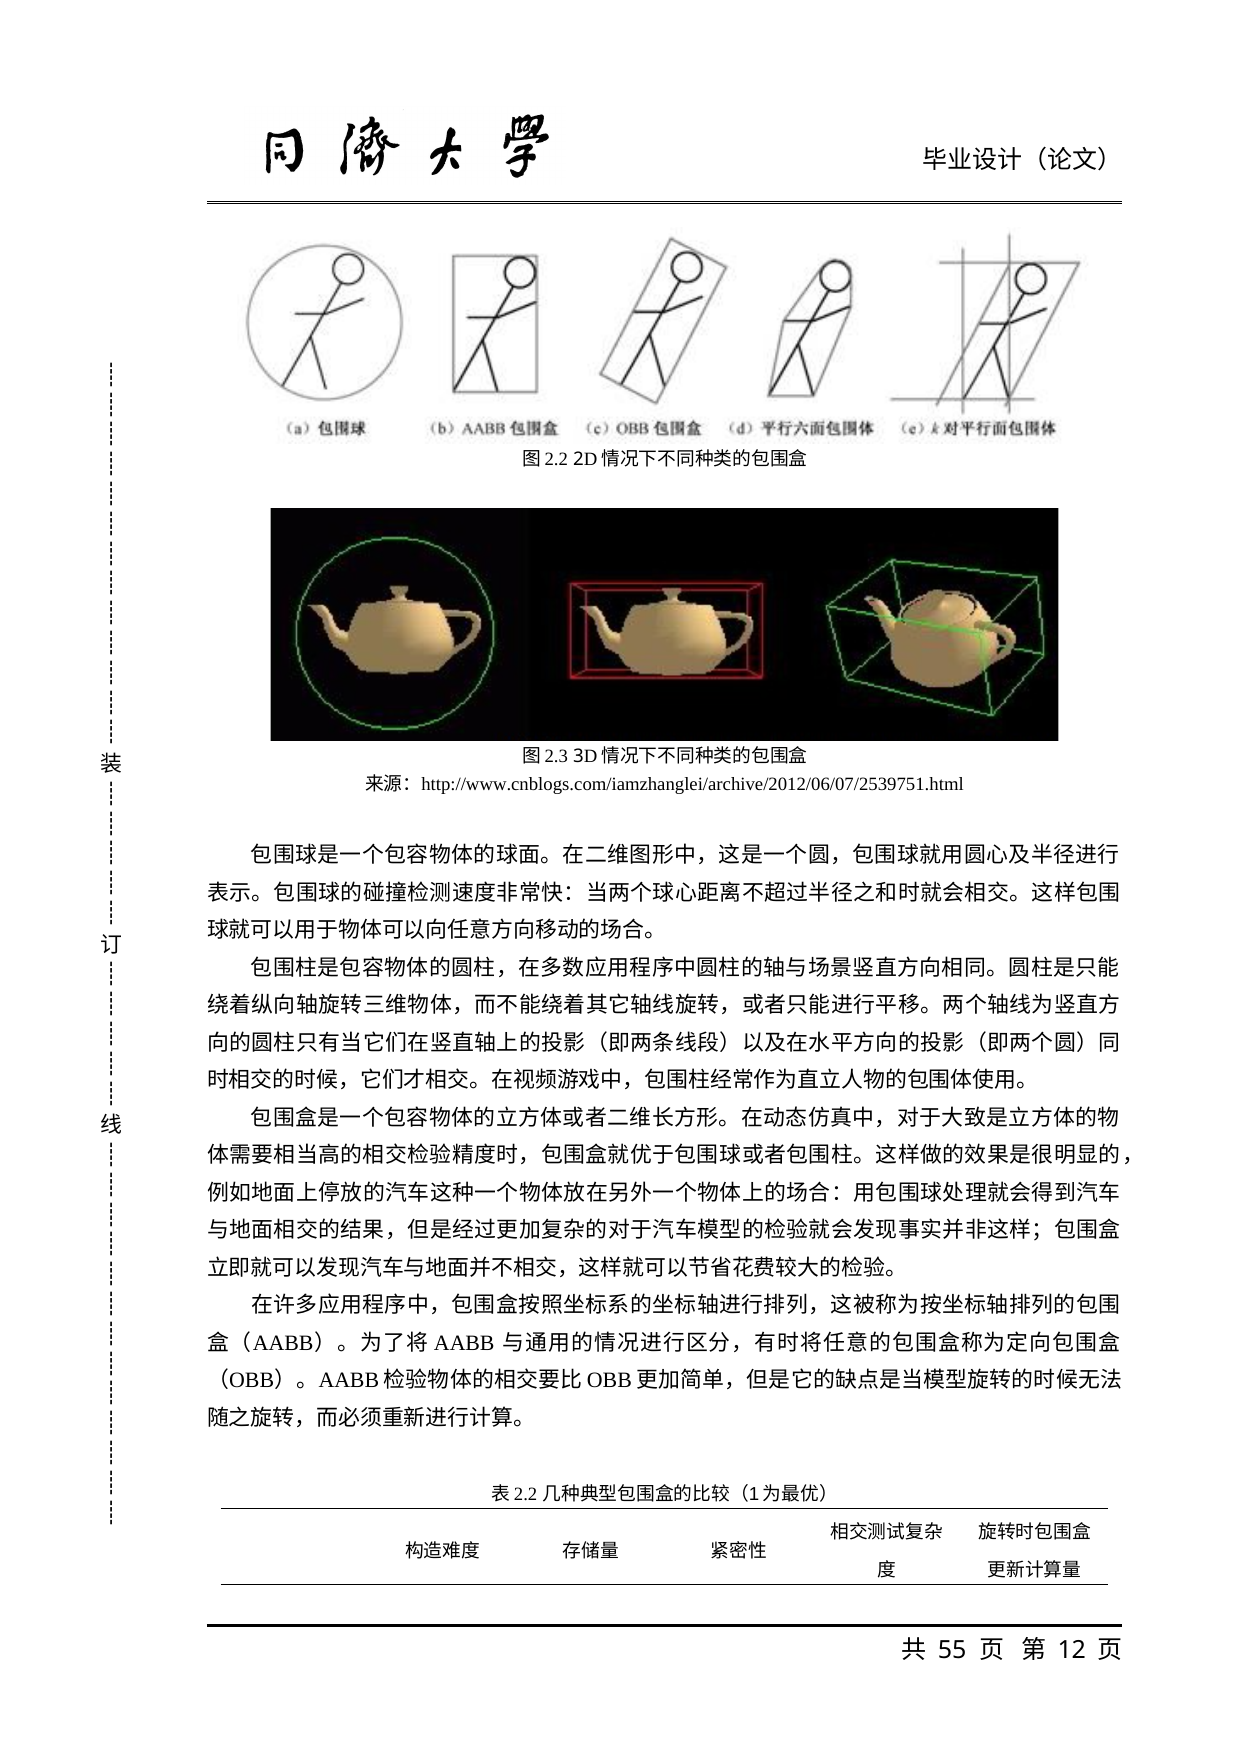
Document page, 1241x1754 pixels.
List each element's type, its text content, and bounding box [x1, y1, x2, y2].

text 图2.3 3D情况下不同种类的包围盒 [207, 741, 1122, 768]
table_header [221, 1509, 368, 1584]
picture [244, 106, 567, 185]
table_header 紧密性 [665, 1509, 812, 1584]
table_header 旋转时包围盒更新计算量 [960, 1509, 1108, 1584]
text 包围盒是一个包容物体的立方体或者二维长方形。在动态仿真中，对于大致是立方体的物体需要相当高的相交检验精度时，包围盒就优于包围球或者包围柱。这样做的效果是很明显的，例如地面上停放的汽车这种一个物体放在另外一个物体上的场合：用包围球处理就会得到汽车与地面相交的结果，但是经过更加复杂的对于汽车模型的检验就会发现事实并非这样；包围盒立即就可以发现汽车与地面并不相交，这样就可以节省花费较大的检验。 [207, 1095, 1122, 1283]
text 表2.2 几种典型包围盒的比较（1为最优） [207, 1470, 1122, 1508]
text 来源：http://www.cnblogs.com/iamzhanglei/archive/2012/06/07/2539751.html [207, 768, 1122, 795]
text 在许多应用程序中，包围盒按照坐标系的坐标轴进行排列，这被称为按坐标轴排列的包围盒（AABB）。为了将AABB 与通用的情况进行区分，有时将任意的包围盒称为定向包围盒（OBB）。AABB检验物体的相交要比OBB更加简单，但是它的缺点是当模型旋转的时候无法随之旋转，而必须重新进行计算。 [207, 1283, 1122, 1433]
table_header 构造难度 [369, 1509, 516, 1584]
picture [270, 508, 1059, 741]
picture [236, 227, 1092, 444]
text 包围球是一个包容物体的球面。在二维图形中，这是一个圆，包围球就用圆心及半径进行表示。包围球的碰撞检测速度非常快：当两个球心距离不超过半径之和时就会相交。这样包围球就可以用于物体可以向任意方向移动的场合。 [207, 833, 1122, 945]
text 包围柱是包容物体的圆柱，在多数应用程序中圆柱的轴与场景竖直方向相同。圆柱是只能绕着纵向轴旋转三维物体，而不能绕着其它轴线旋转，或者只能进行平移。两个轴线为竖直方向的圆柱只有当它们在竖直轴上的投影（即两条线段）以及在水平方向的投影（即两个圆）同时相交的时候，它们才相交。在视频游戏中，包围柱经常作为直立人物的包围体使用。 [207, 945, 1122, 1095]
text 图2.2 2D情况下不同种类的包围盒 [207, 444, 1122, 471]
table_header 相交测试复杂度 [813, 1509, 960, 1584]
table_header 存储量 [516, 1509, 664, 1584]
